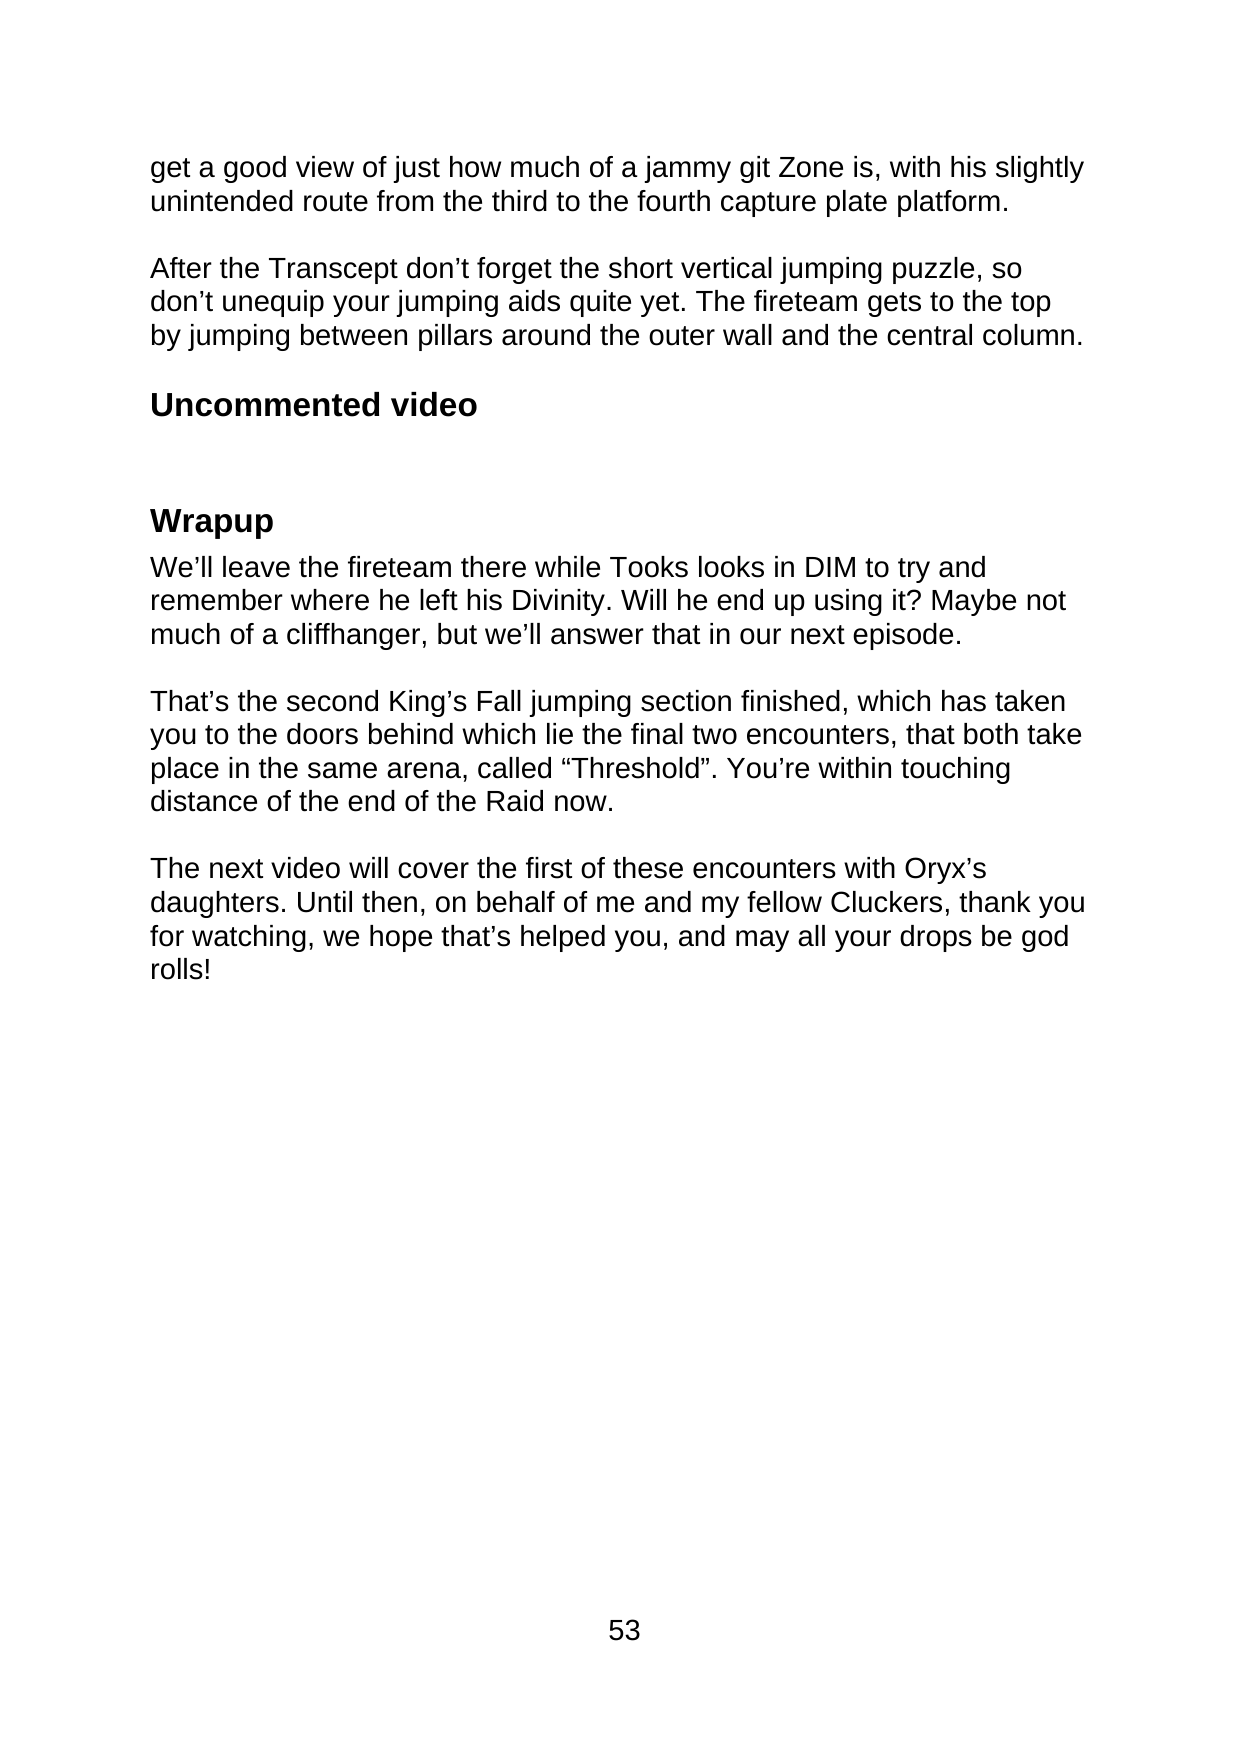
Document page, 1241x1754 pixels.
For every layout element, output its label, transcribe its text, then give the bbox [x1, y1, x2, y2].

text The next video will cover the first of these encounters with Oryx’s daughters. Until then, on behalf of me and my fellow Cluckers, thank you for watching, we hope that’s helped you, and may all your drops be god rolls! [150, 851, 1090, 986]
subtitle Wrapup [150, 501, 1090, 539]
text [150, 150, 1090, 217]
subtitle Uncommented video [150, 385, 1090, 423]
text That’s the second King’s Fall jumping section finished, which has taken you to the doors behind which lie the final two encounters, that both take place in the same arena, called “Threshold”. You’re within touching distance of the end of the Raid now. [150, 684, 1090, 818]
text We’ll leave the fireteam there while Tooks looks in DIM to try and remember where he left his Divinity. Will he end up using it? Maybe not much of a cliffhanger, but we’ll answer that in our next episode. [150, 549, 1090, 650]
text After the Transcept don’t forget the short vertical jumping puzzle, so don’t unequip your jumping aids quite yet. The fireteam gets to the top by jumping between pillars around the outer wall and the central column. [150, 251, 1090, 351]
